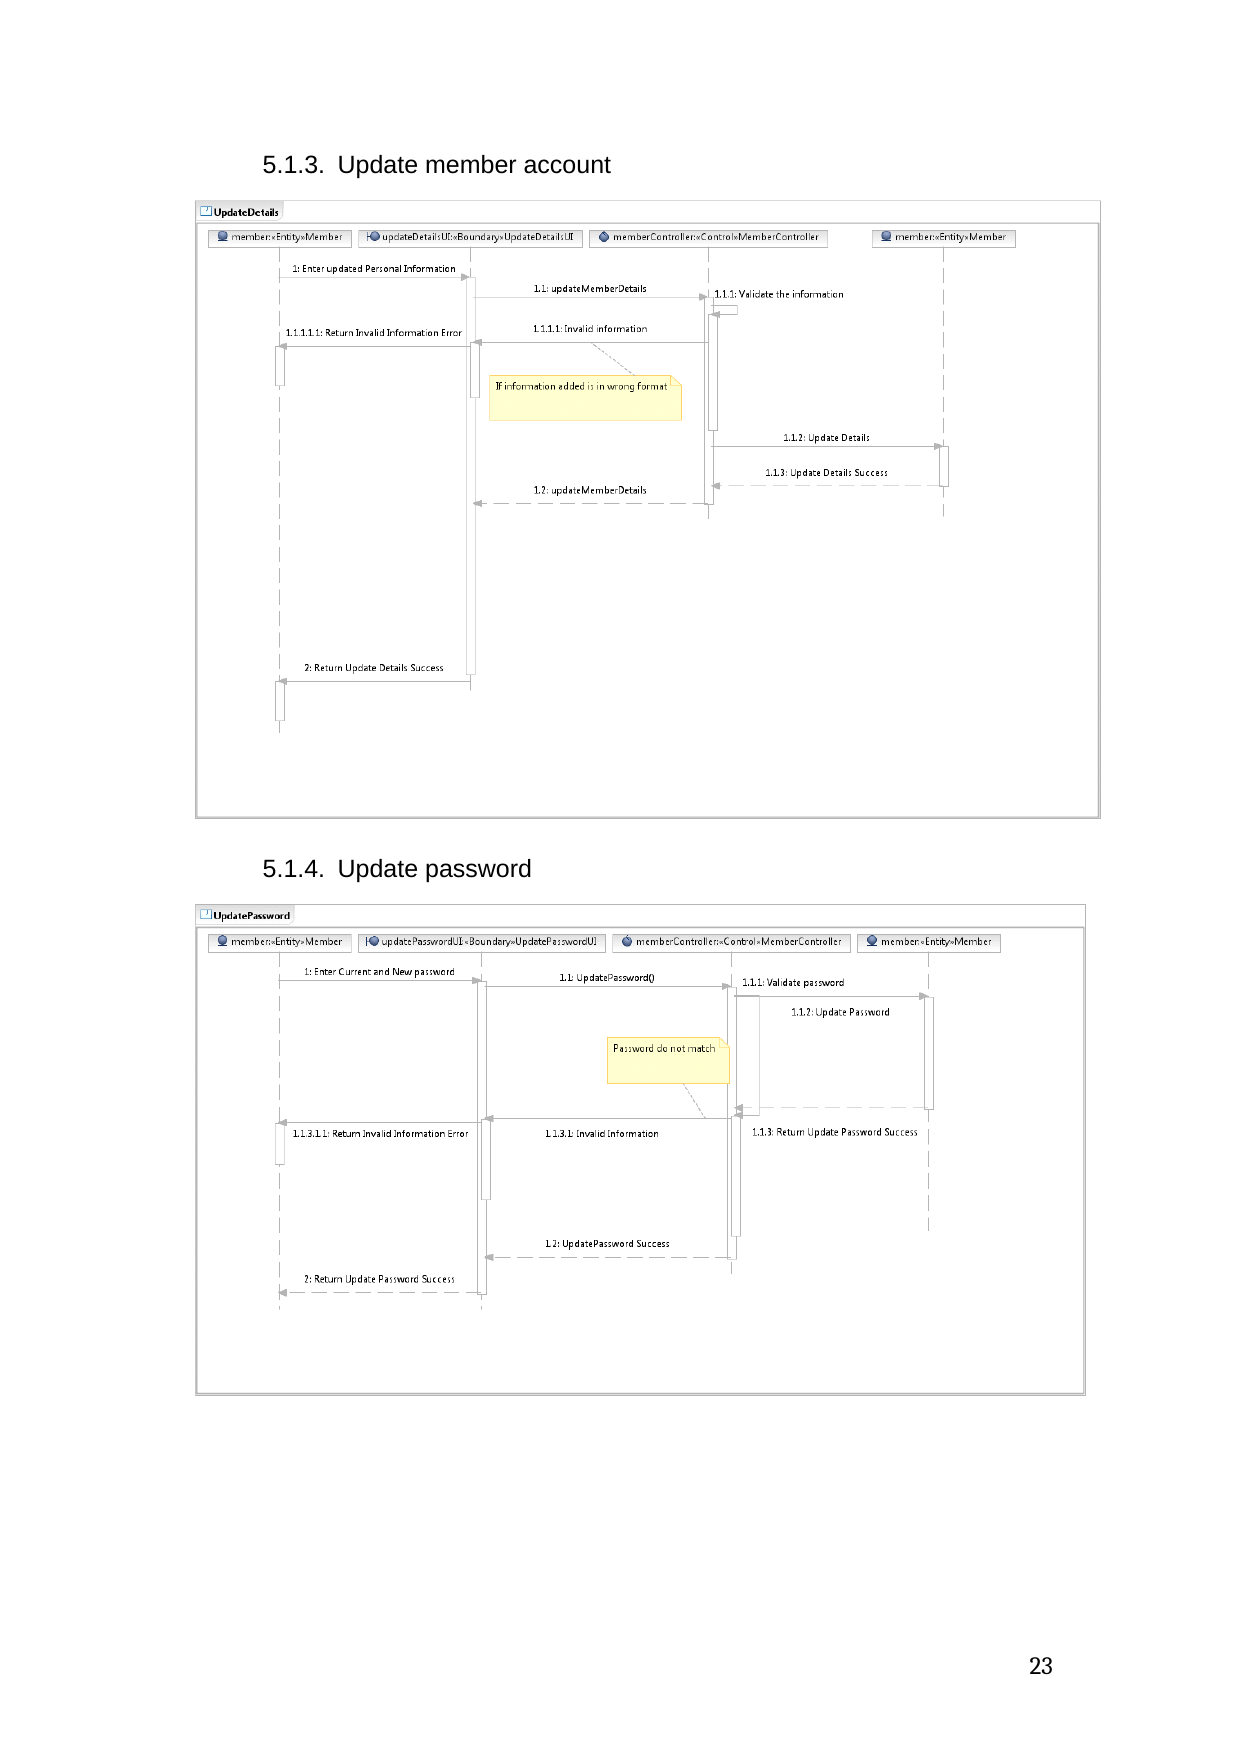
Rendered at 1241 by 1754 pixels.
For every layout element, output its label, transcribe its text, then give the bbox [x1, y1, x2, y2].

picture [187, 193, 1107, 825]
text Update member account [262, 150, 1053, 179]
picture [187, 896, 1092, 1402]
text Update password [262, 854, 1053, 883]
